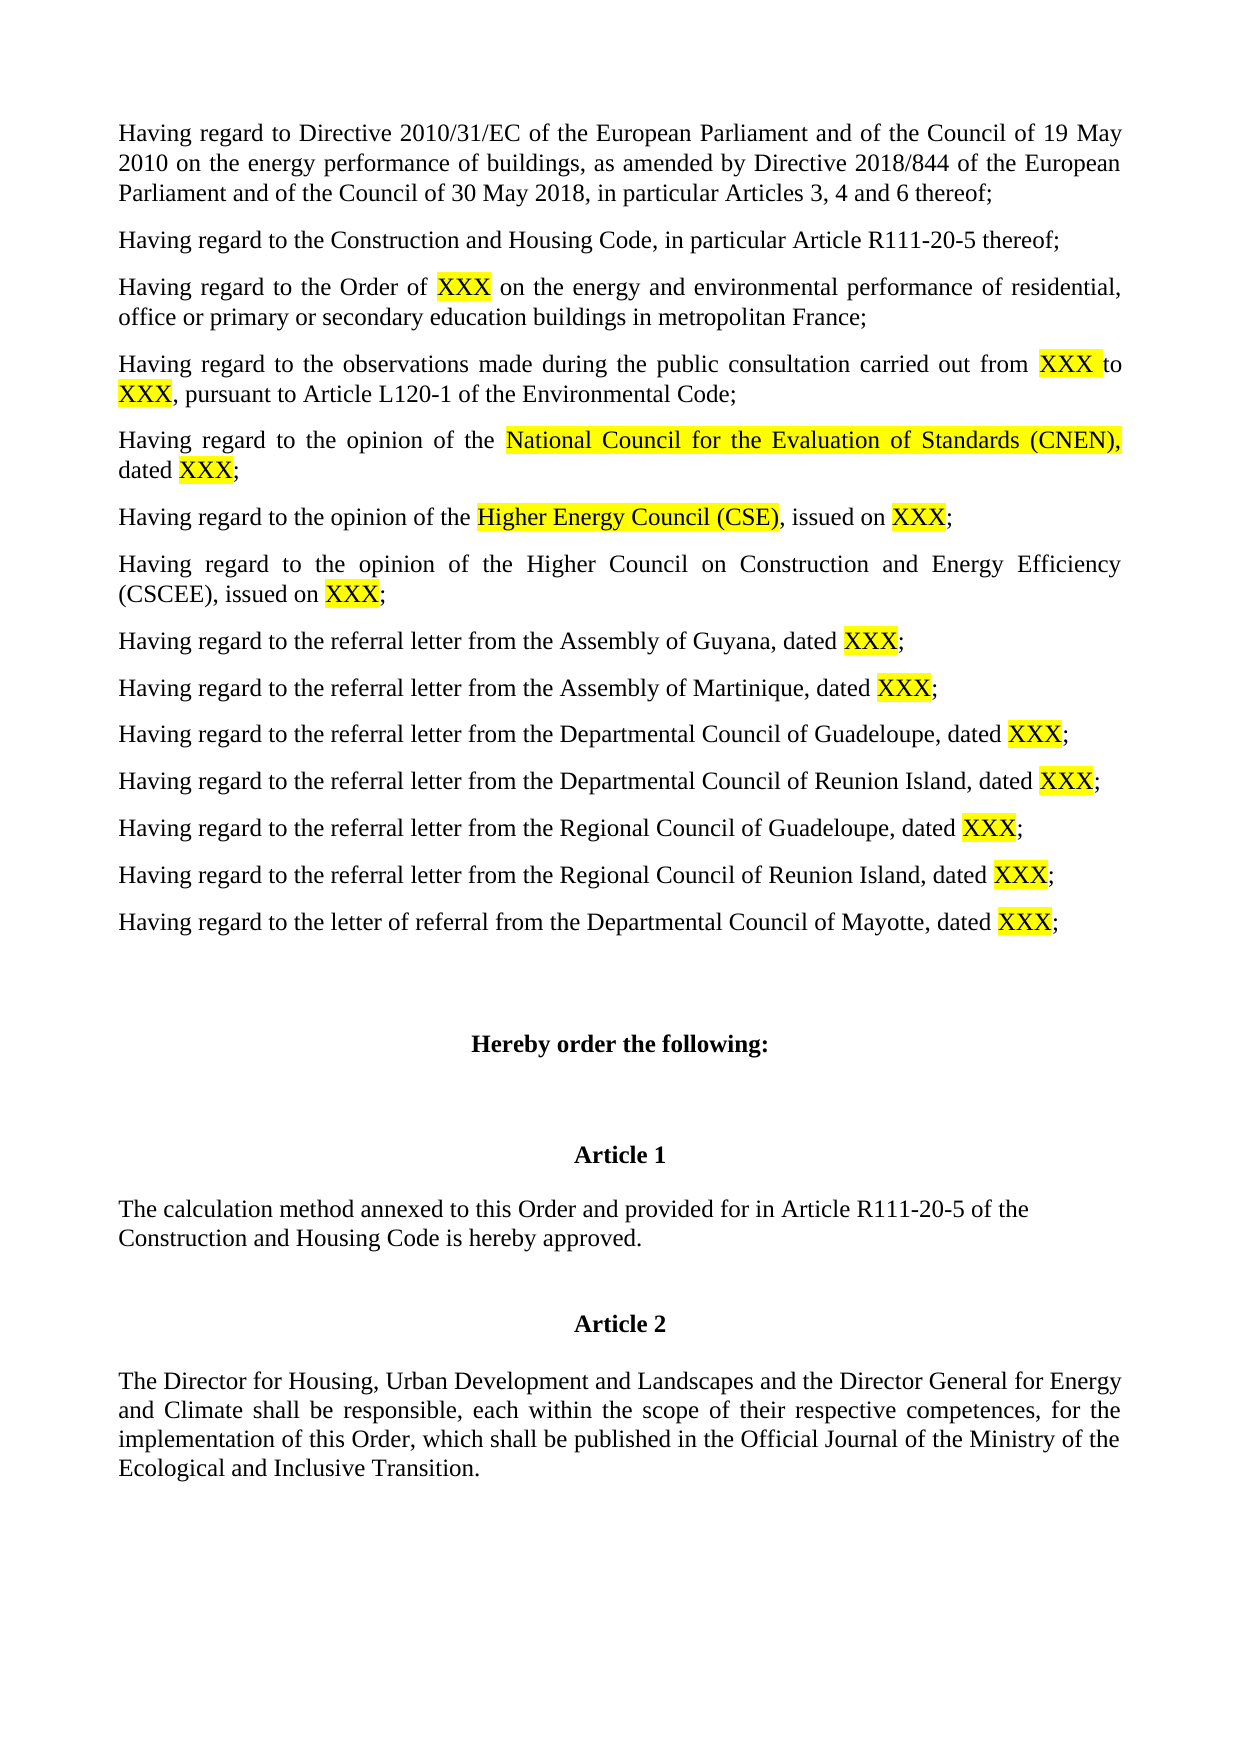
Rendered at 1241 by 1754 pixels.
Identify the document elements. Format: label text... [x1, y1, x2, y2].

text The calculation method annexed to this Order and provided for in Article R111-20-5 of the Construction and Housing Code is hereby approved. [118, 1194, 1122, 1251]
text Article 1 [118, 1140, 1122, 1169]
text Having regard to the referral letter from the Departmental Council of Reunion Island, dated XXX; [118, 766, 1039, 795]
text Having regard to the referral letter from the Assembly of Martinique, dated XXX; [118, 673, 877, 702]
text Having regard to the Order of XXX on the energy and environmental performance of residential, office or primary or secondary education buildings in metropolitan France; [118, 272, 1122, 331]
text Having regard to the opinion of the National Council for the Evaluation of Standards (CNEN), dated XXX; [118, 426, 1122, 484]
text Having regard to the letter of referral from the Departmental Council of Mayotte, dated XXX; [118, 907, 998, 935]
text Having regard to the referral letter from the Assembly of Martinique, dated XXX; [931, 673, 1122, 702]
text Having regard to the opinion of the Higher Energy Council (CSE), issued on XXX; [118, 502, 1122, 531]
text The Director for Housing, Urban Development and Landscapes and the Director General for Energy and Climate shall be responsible, each within the scope of their respective competences, for the implementation of this Order, which shall be published in the Official Journal of the Ministry of the Ecological and Inclusive Transition. [118, 1366, 1122, 1481]
text Having regard to Directive 2010/31/EC of the European Parliament and of the Council of 19 May 2010 on the energy performance of buildings, as amended by Directive 2018/844 of the European Parliament and of the Council of 30 May 2018, in particular Articles 3, 4 and 6 thereof; [118, 118, 1122, 207]
text Having regard to the referral letter from the Regional Council of Reunion Island, dated XXX; [118, 860, 994, 889]
text Having regard to the referral letter from the Assembly of Guyana, dated XXX; [898, 626, 1122, 655]
text Hereby order the following: [118, 1029, 1122, 1058]
text Having regard to the referral letter from the Regional Council of Guadeloupe, dated XXX; [118, 813, 962, 842]
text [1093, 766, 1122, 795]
text Having regard to the referral letter from the Assembly of Guyana, dated XXX; [118, 626, 844, 655]
text Having regard to the opinion of the Higher Council on Construction and Energy Efficiency (CSCEE), issued on XXX; [118, 549, 1122, 608]
text Article 2 [118, 1309, 1122, 1338]
text Having regard to the Construction and Housing Code, in particular Article R111-20-5 thereof; [118, 225, 1122, 254]
text Having regard to the observations made during the public consultation carried out from XXX to XXX, pursuant to Article L120-1 of the Environmental Code; [118, 349, 1122, 407]
text Having regard to the referral letter from the Departmental Council of Guadeloupe, dated XXX; [118, 719, 1122, 748]
